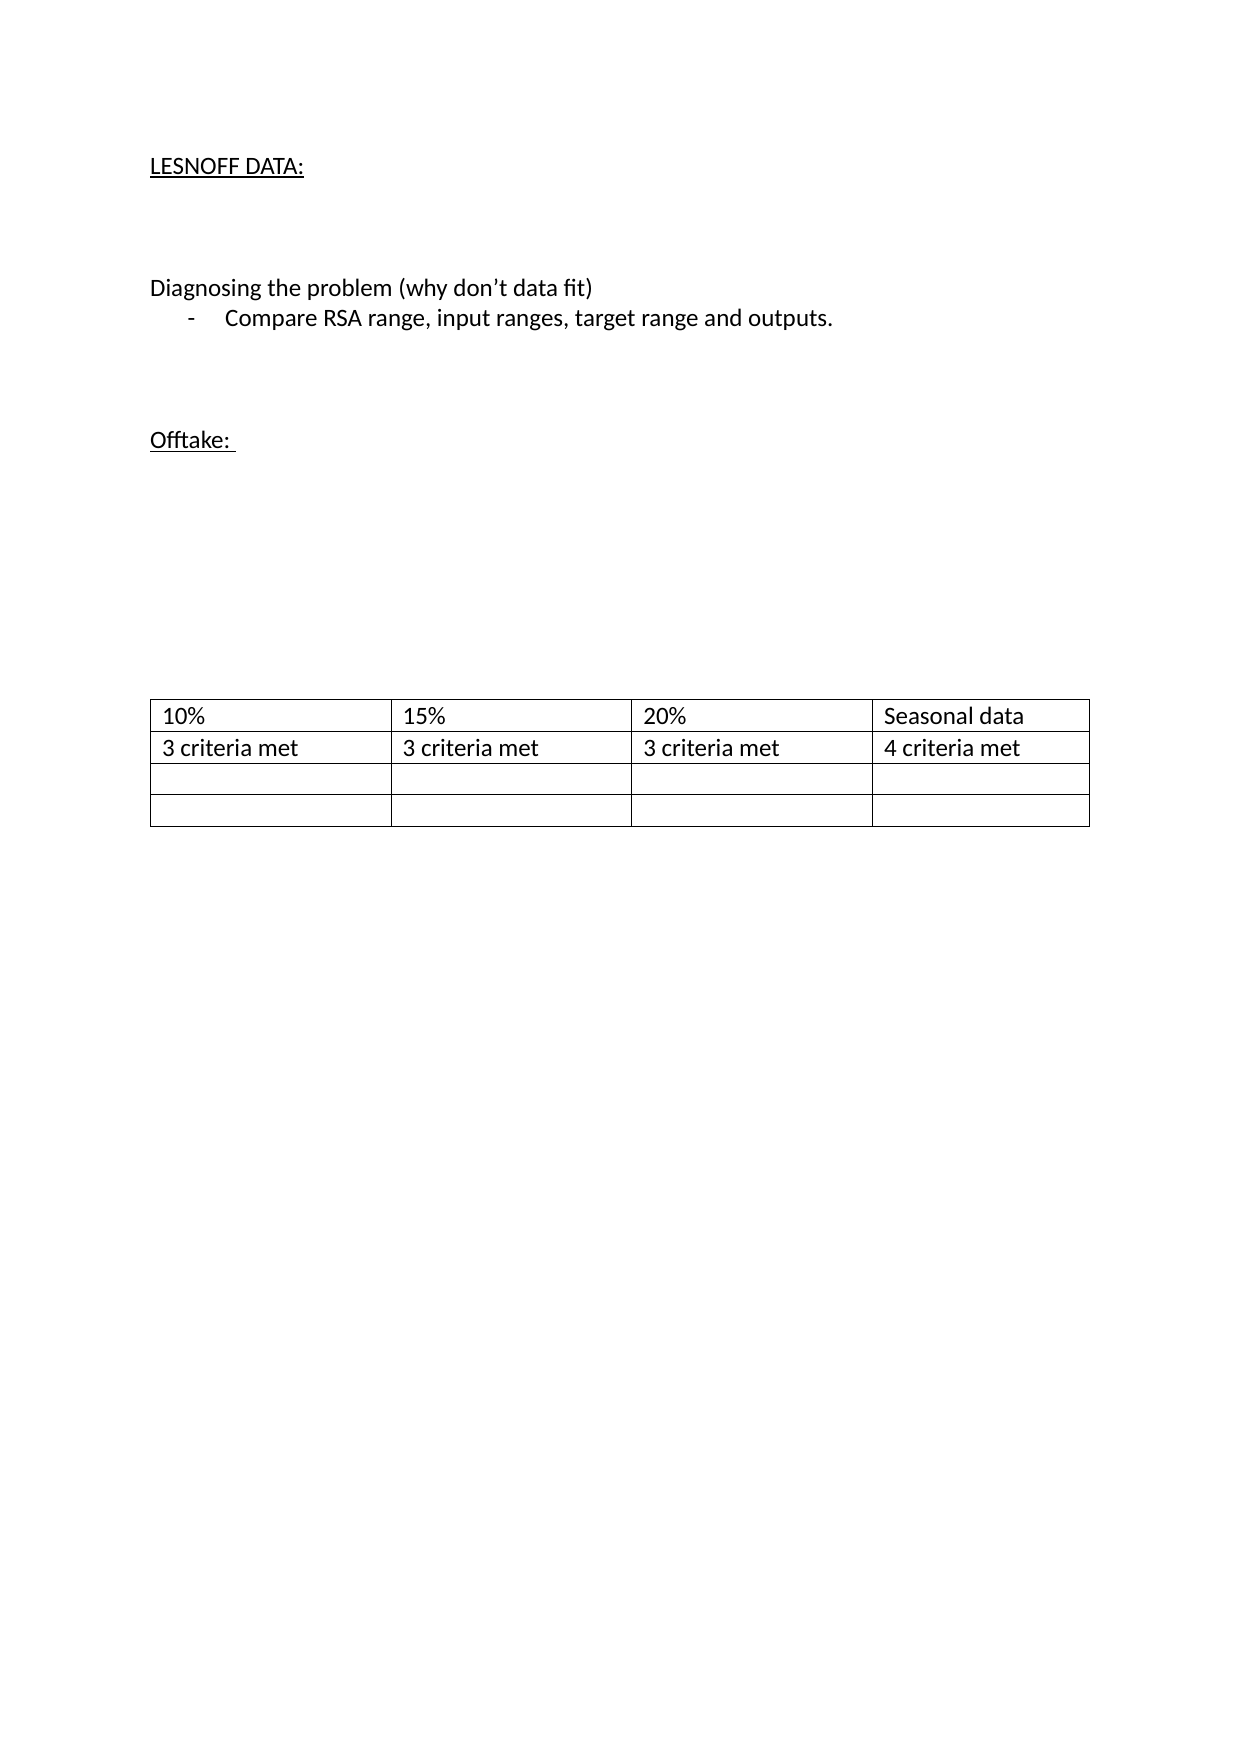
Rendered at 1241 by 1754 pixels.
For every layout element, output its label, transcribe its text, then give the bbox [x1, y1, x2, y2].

table_header 15% [392, 700, 631, 731]
table_cell [632, 795, 872, 826]
table_cell 3 criteria met [151, 732, 391, 762]
table_cell [873, 795, 1089, 826]
text Offtake: [150, 425, 1090, 455]
table_header 10% [151, 700, 391, 731]
table_cell 3 criteria met [632, 732, 872, 762]
table_cell [151, 795, 391, 826]
text LESNOFF DATA: [150, 150, 1090, 181]
table_cell [392, 764, 631, 794]
table_cell [632, 764, 872, 794]
text Diagnosing the problem (why don’t data fit) [150, 272, 1090, 303]
list Compare RSA range, input ranges, target range and outputs. [187, 303, 1090, 333]
table_cell 3 criteria met [392, 732, 631, 762]
table_header 20% [632, 700, 872, 731]
table_header Seasonal data [873, 700, 1089, 731]
table_cell 4 criteria met [873, 732, 1089, 762]
table_cell [151, 764, 391, 794]
table_cell [392, 795, 631, 826]
table_cell [873, 764, 1089, 794]
